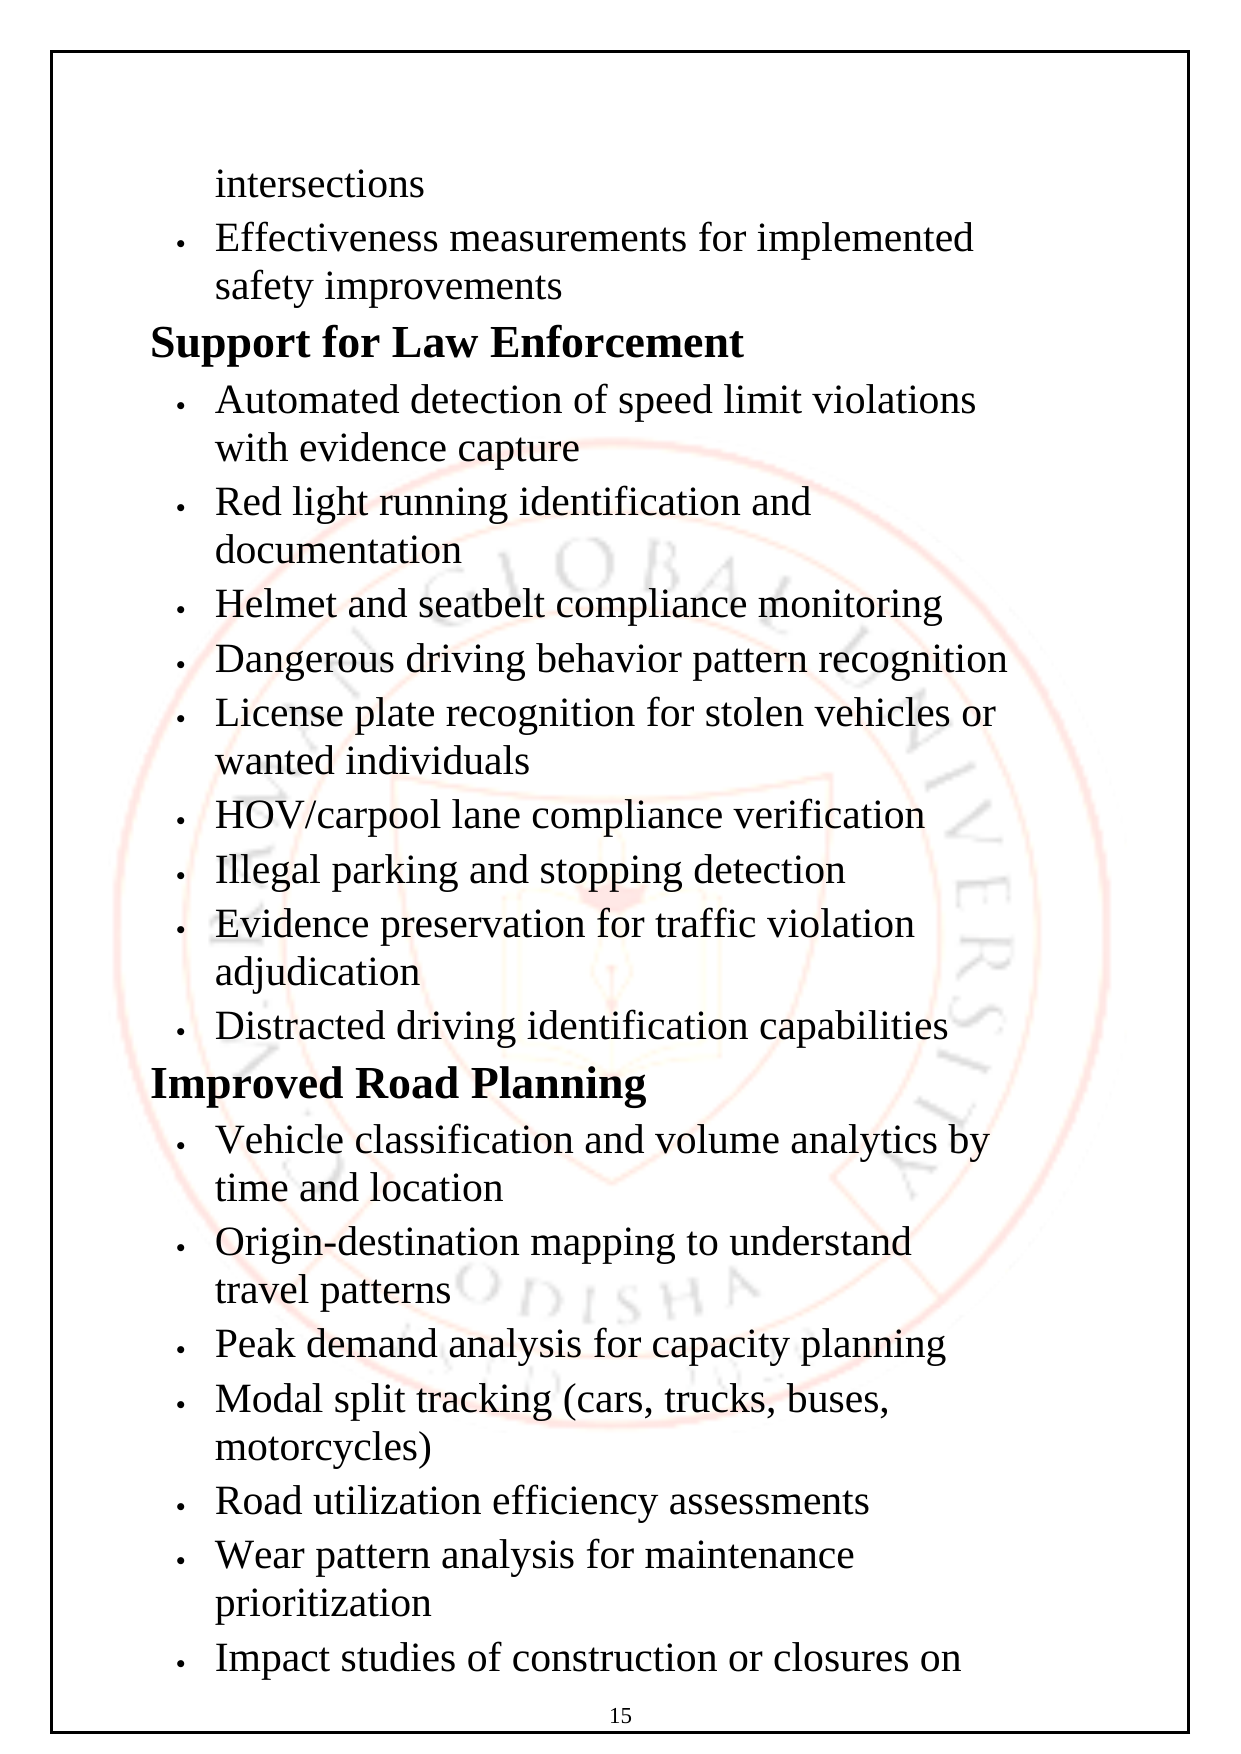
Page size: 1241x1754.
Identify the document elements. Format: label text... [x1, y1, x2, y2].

subtitle Illegal parking and stopping detection [177, 844, 1014, 892]
subtitle Red light running identification and documentation [177, 476, 1014, 572]
subtitle Helmet and seatbelt compliance monitoring [177, 579, 1014, 627]
subtitle Improved Road Planning [150, 1055, 1014, 1108]
subtitle Support for Law Enforcement [150, 315, 1014, 368]
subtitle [177, 1632, 1014, 1680]
subtitle Road utilization efficiency assessments [177, 1476, 1014, 1523]
subtitle Vehicle classification and volume analytics by time and location [177, 1114, 1014, 1210]
subtitle Distracted driving identification capabilities [177, 1001, 1014, 1049]
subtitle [177, 158, 1014, 206]
subtitle Dangerous driving behavior pattern recognition [177, 633, 1014, 681]
subtitle License plate recognition for stolen vehicles or wanted individuals [177, 687, 1014, 783]
subtitle Origin-destination mapping to understand travel patterns [177, 1217, 1014, 1312]
subtitle HOV/carpool lane compliance verification [177, 790, 1014, 838]
subtitle Effectiveness measurements for implemented safety improvements [177, 213, 1014, 308]
subtitle Wear pattern analysis for maintenance prioritization [177, 1530, 1014, 1626]
subtitle Modal split tracking (cars, trucks, buses, motorcycles) [177, 1373, 1014, 1469]
subtitle Evidence preservation for traffic violation adjudication [177, 898, 1014, 994]
subtitle Peak demand analysis for capacity planning [177, 1319, 1014, 1367]
subtitle Automated detection of speed limit violations with evidence capture [177, 374, 1014, 470]
